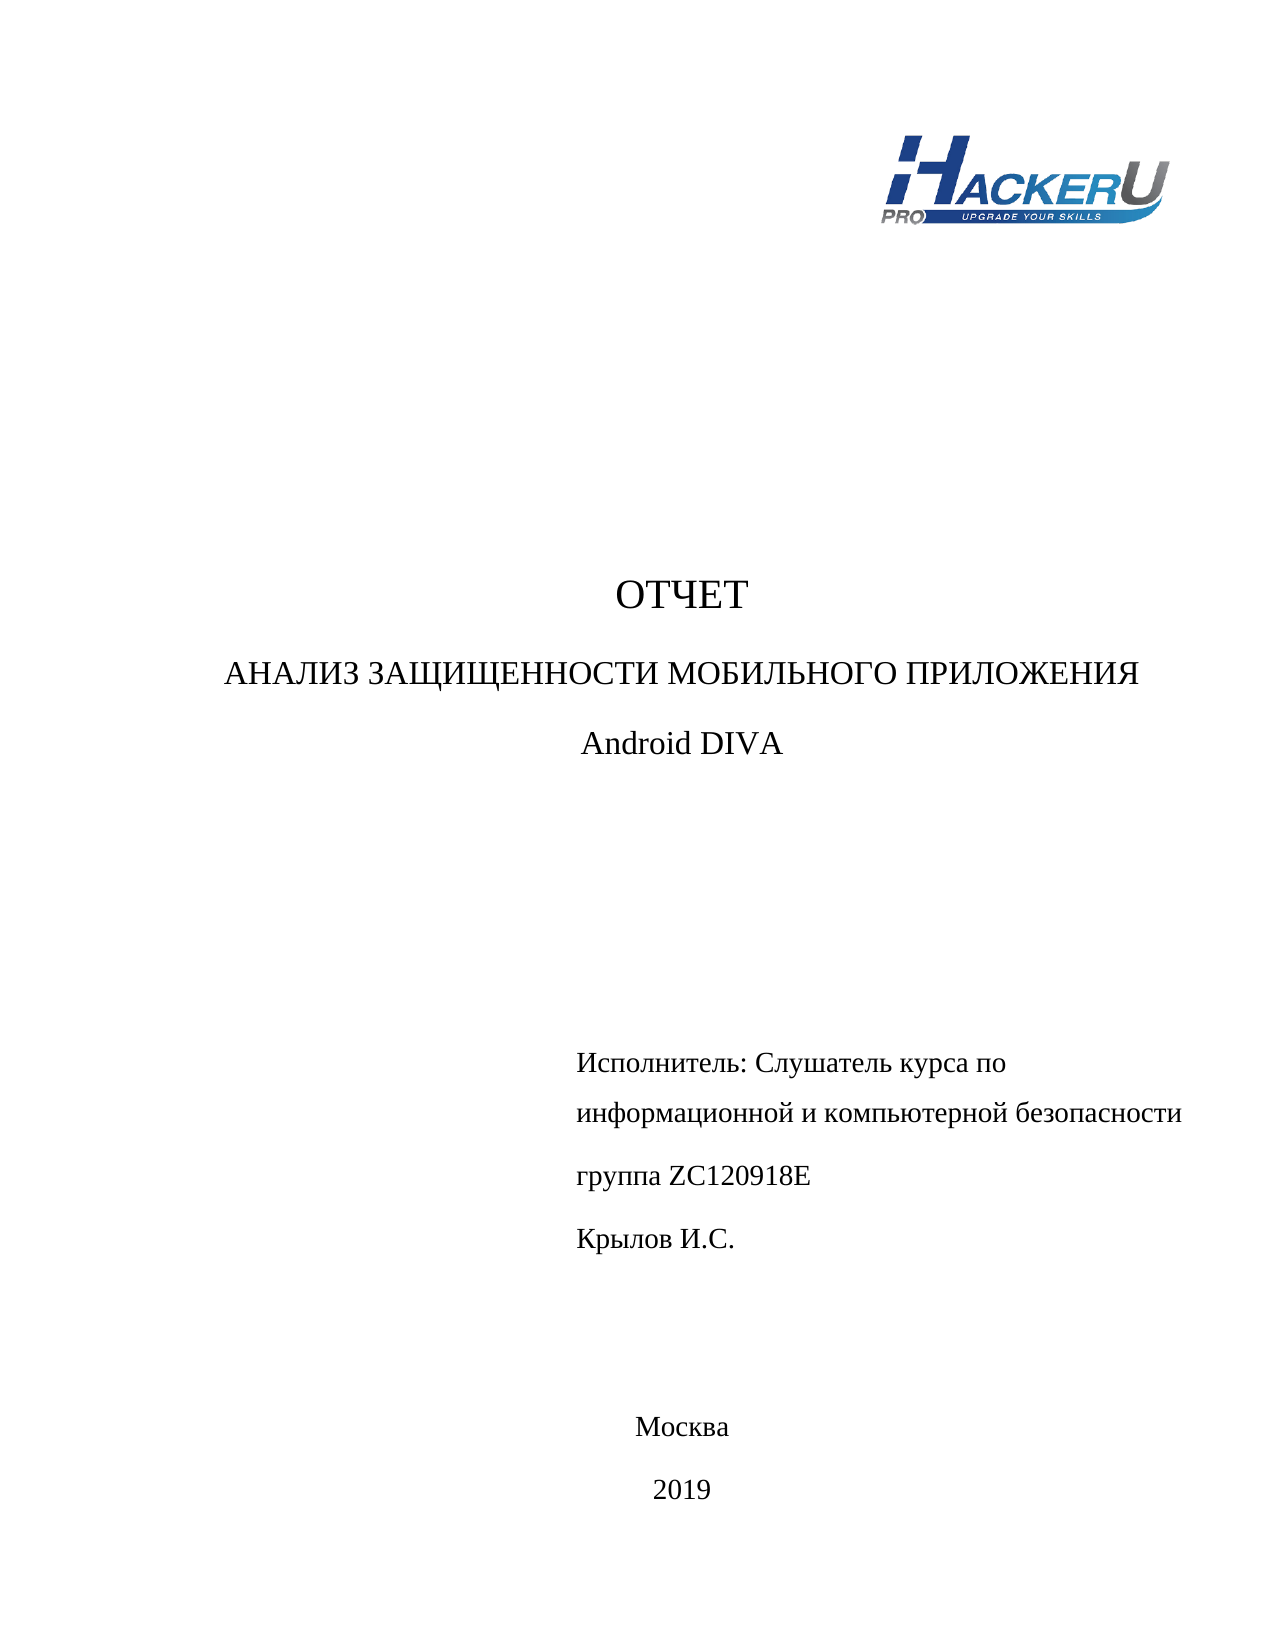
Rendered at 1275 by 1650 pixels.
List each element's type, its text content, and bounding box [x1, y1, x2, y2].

text Android DIVA [177, 724, 1186, 762]
text группа ZC120918E [576, 1158, 1186, 1192]
text АНАЛИЗ ЗАЩИЩЕННОСТИ МОБИЛЬНОГО ПРИЛОЖЕНИЯ [177, 654, 1186, 692]
text Исполнитель: Слушатель курса по информационной и компьютерной безопасности [576, 1045, 1186, 1129]
text Крылов И.С. [576, 1221, 1186, 1254]
text 2019 [177, 1472, 1186, 1506]
picture [864, 118, 1187, 239]
text Москва [177, 1409, 1186, 1443]
text ОТЧЕТ [177, 569, 1186, 617]
